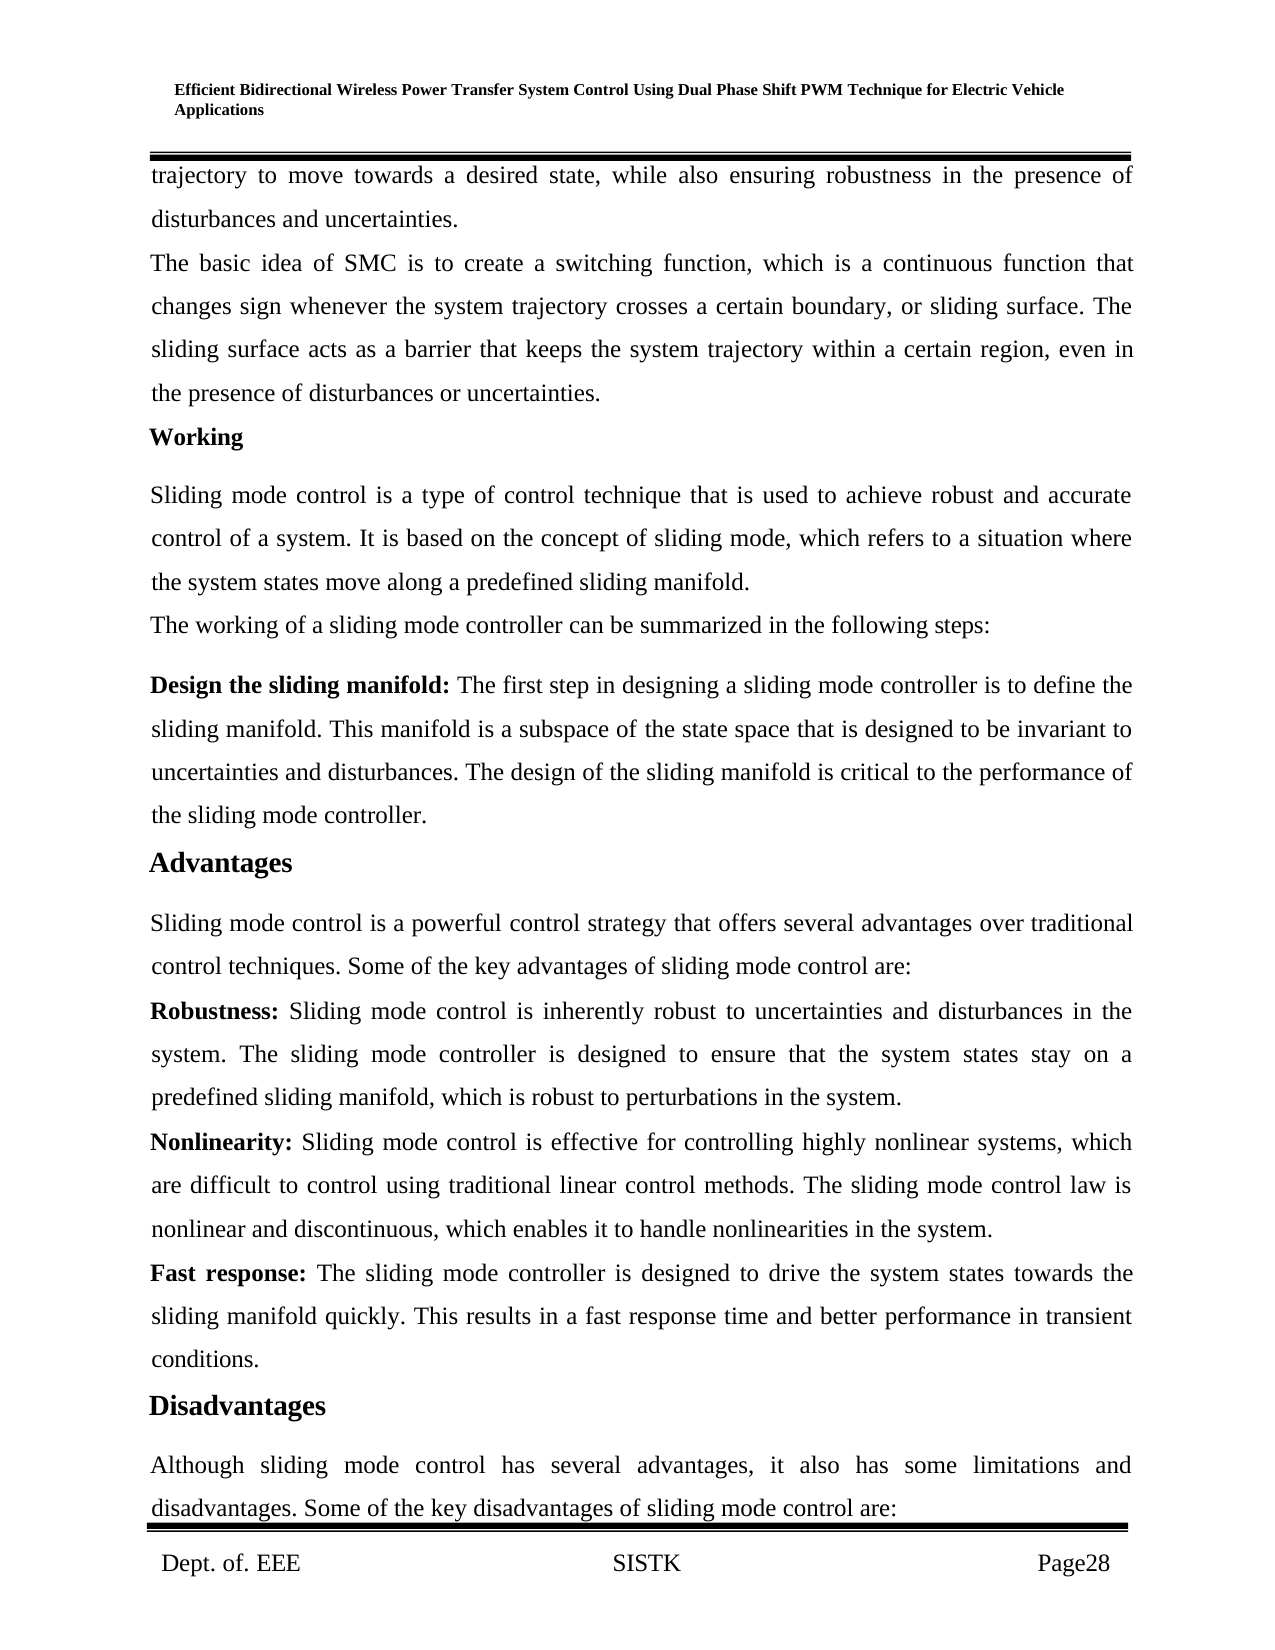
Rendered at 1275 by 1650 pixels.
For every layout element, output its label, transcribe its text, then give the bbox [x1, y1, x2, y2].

subtitle Working [148, 422, 1246, 451]
subtitle Disadvantages [148, 1388, 1246, 1422]
subtitle Advantages [148, 845, 1246, 878]
text The working of a sliding mode controller can be summarized in the following steps: [150, 611, 1246, 639]
text Robustness: Sliding mode control is inherently robust to uncertainties and disturbances in the system. The sliding mode controller is designed to ensure that the system states stay on a predefined sliding manifold, which is robust to perturbations in the system. [150, 996, 1133, 1111]
text Design the sliding manifold: The first step in designing a sliding mode controller is to define the sliding manifold. This manifold is a subspace of the state space that is designed to be invariant to uncertainties and disturbances. The design of the sliding manifold is critical to the performance of the sliding mode controller. [150, 671, 1133, 829]
text Although sliding mode control has several advantages, it also has some limitations and disadvantages. Some of the key disadvantages of sliding mode control are: [150, 1450, 1132, 1522]
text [150, 160, 1134, 232]
text Sliding mode control is a powerful control strategy that offers several advantages over traditional control techniques. Some of the key advantages of sliding mode control are: [150, 908, 1134, 979]
text Sliding mode control is a type of control technique that is used to achieve robust and accurate control of a system. It is based on the concept of sliding mode, which refers to a situation where the system states move along a predefined sliding manifold. [150, 480, 1133, 596]
text Nonlinearity: Sliding mode control is effective for controlling highly nonlinear systems, which are difficult to control using traditional linear control methods. The sliding mode control law is nonlinear and discontinuous, which enables it to handle nonlinearities in the system. [150, 1127, 1133, 1242]
text The basic idea of SMC is to create a switching function, which is a continuous function that changes sign whenever the system trajectory crosses a certain boundary, or sliding surface. The sliding surface acts as a barrier that keeps the system trajectory within a certain region, even in the presence of disturbances or uncertainties. [150, 248, 1134, 407]
text Fast response: The sliding mode controller is designed to drive the system states towards the sliding manifold quickly. This results in a fast response time and better performance in transient conditions. [150, 1258, 1134, 1373]
